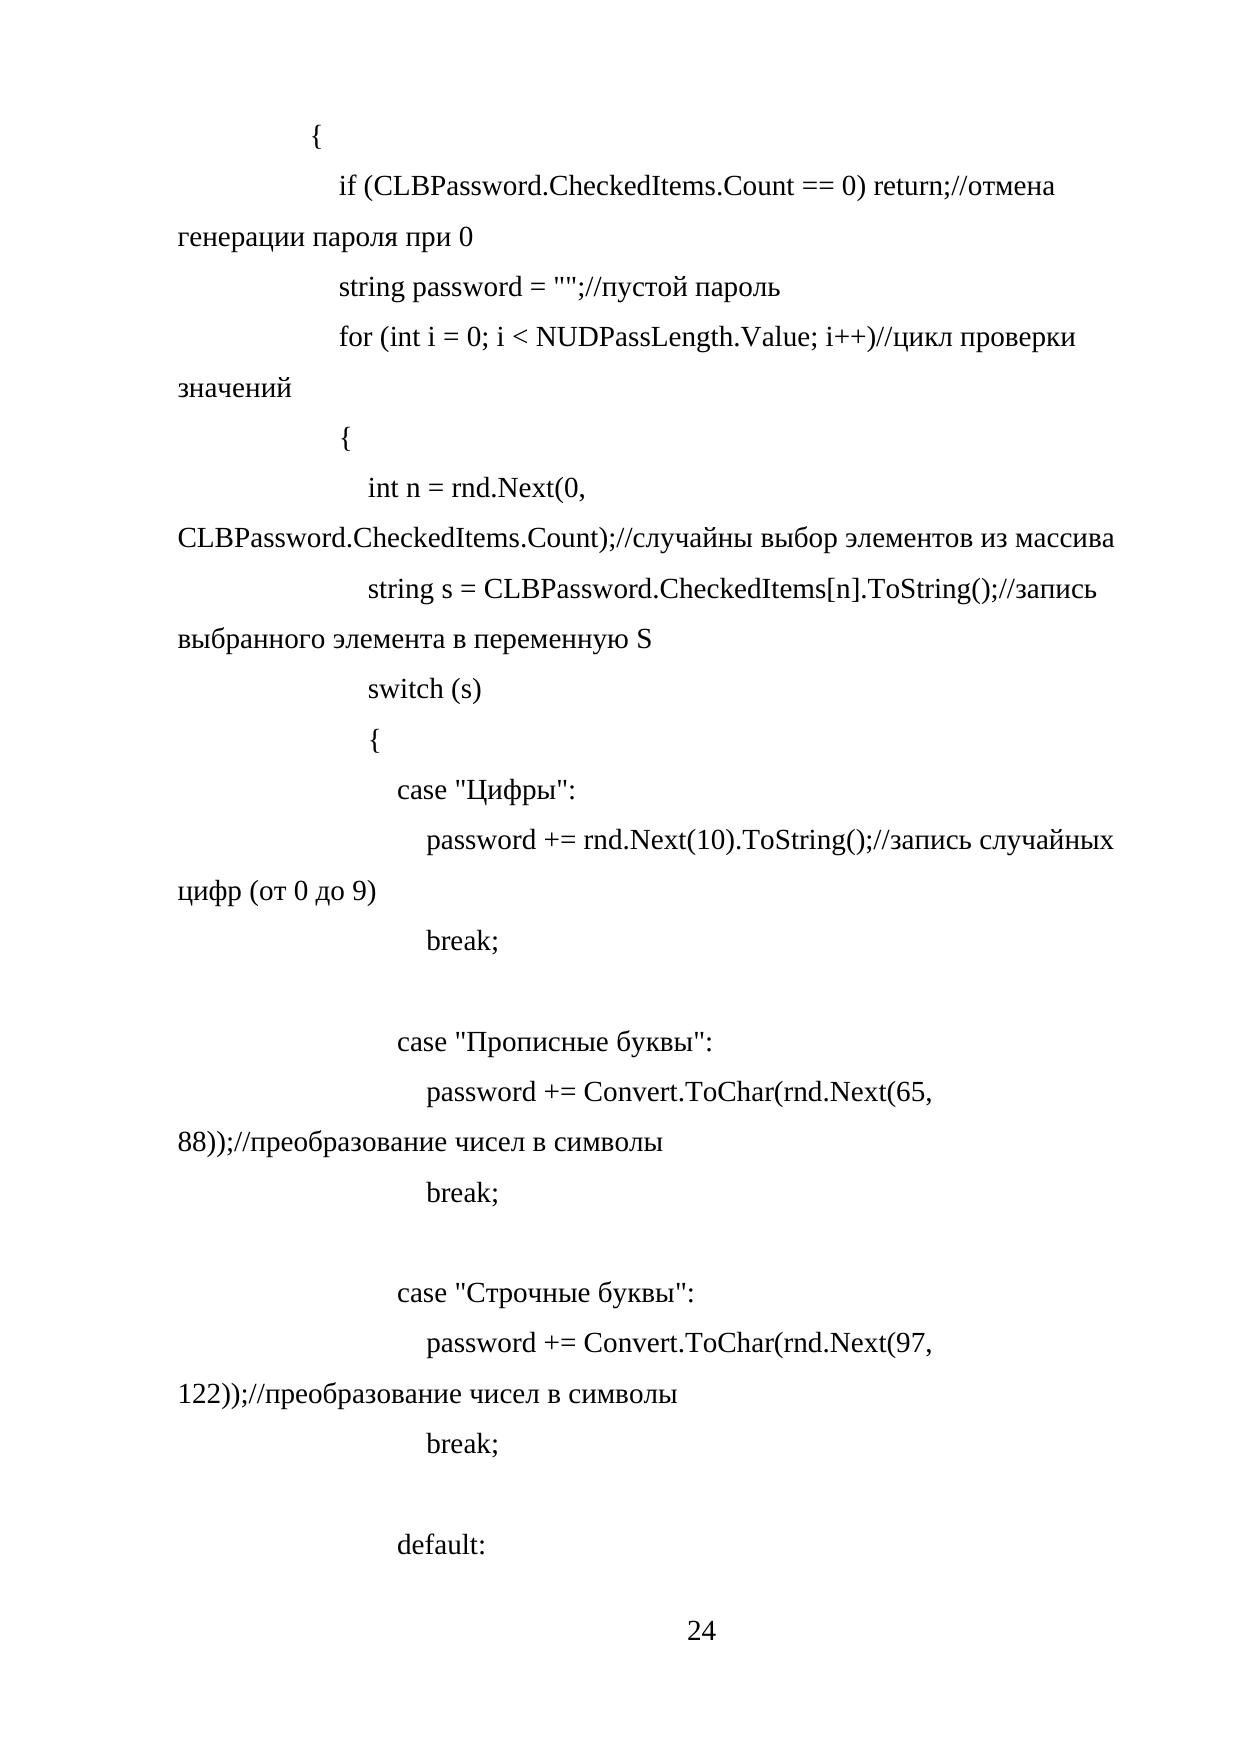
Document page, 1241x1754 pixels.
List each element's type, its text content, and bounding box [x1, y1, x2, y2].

text if (CLBPassword.CheckedItems.Count == 0) return;//отмена генерации пароля при 0 [177, 168, 1152, 252]
text break; [177, 923, 1152, 957]
text case "Строчные буквы": [177, 1275, 1152, 1309]
text int n = rnd.Next(0, CLBPassword.CheckedItems.Count);//случайны выбор элементов из массива [177, 470, 1152, 554]
text { [177, 722, 1152, 755]
text default: [177, 1527, 1152, 1560]
text break; [177, 1426, 1152, 1460]
text { [177, 118, 1152, 152]
text string password = "";//пустой пароль [177, 269, 1152, 303]
text for (int i = 0; i < NUDPassLength.Value; i++)//цикл проверки значений [177, 319, 1152, 403]
text { [177, 420, 1152, 453]
text password += Convert.ToChar(rnd.Next(65, 88));//преобразование чисел в символы [177, 1074, 1152, 1158]
text string s = CLBPassword.CheckedItems[n].ToString();//запись выбранного элемента в переменную S [177, 571, 1152, 655]
text case "Прописные буквы": [177, 1024, 1152, 1057]
text password += Convert.ToChar(rnd.Next(97, 122));//преобразование чисел в символы [177, 1326, 1152, 1409]
text case "Цифры": [177, 772, 1152, 806]
text password += rnd.Next(10).ToString();//запись случайных цифр (от 0 до 9) [177, 822, 1152, 906]
text switch (s) [177, 672, 1152, 705]
text break; [177, 1175, 1152, 1208]
